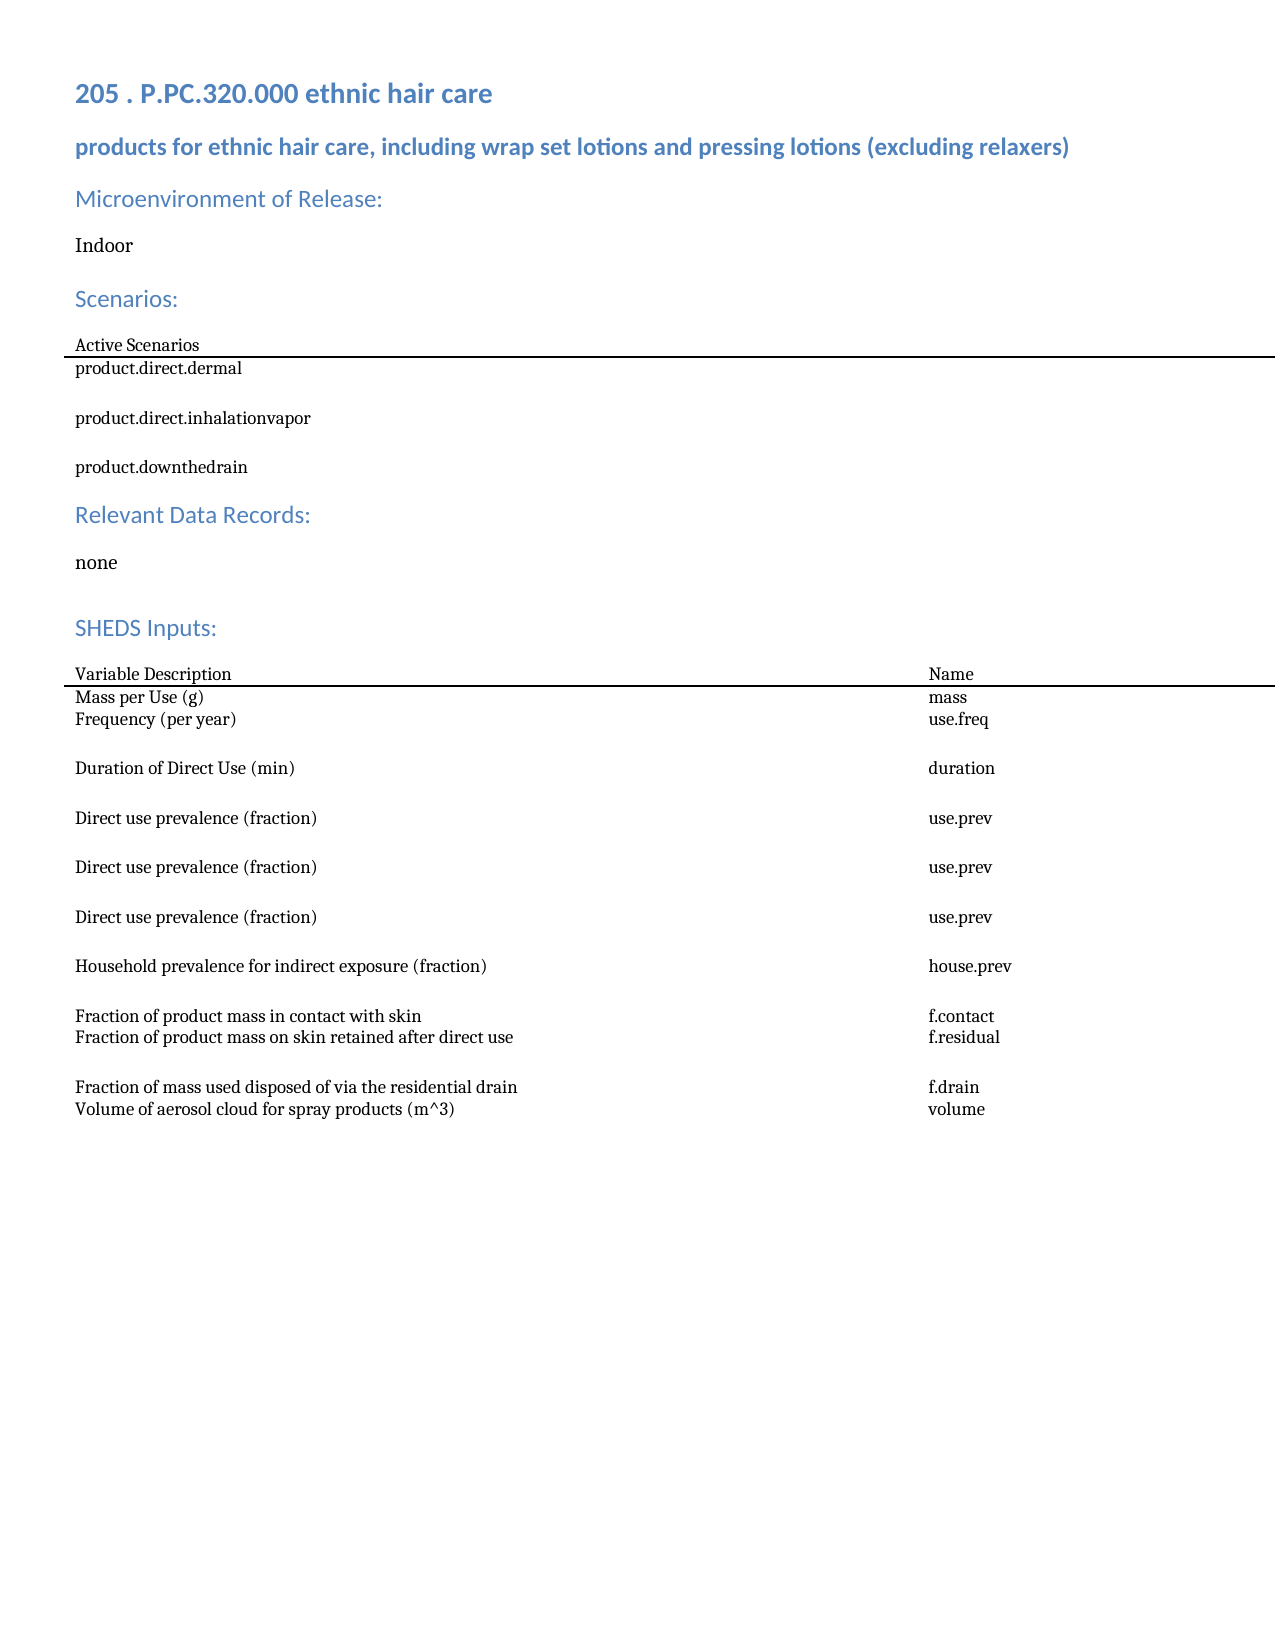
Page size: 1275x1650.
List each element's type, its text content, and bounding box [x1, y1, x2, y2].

subtitle products for ethnic hair care, including wrap set lotions and pressing lotions (excluding relaxers) [75, 131, 1200, 162]
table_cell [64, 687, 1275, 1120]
subtitle SHEDS Inputs: [75, 612, 1200, 642]
subtitle Relevant Data Records: [75, 499, 1200, 530]
subtitle 205 . P.PC.320.000 ethnic hair care [75, 75, 1200, 111]
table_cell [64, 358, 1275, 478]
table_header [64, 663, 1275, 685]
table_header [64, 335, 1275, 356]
text none [75, 551, 1200, 574]
subtitle Microenvironment of Release: [75, 183, 1200, 213]
subtitle Scenarios: [75, 283, 1200, 314]
text Indoor [75, 234, 1200, 258]
